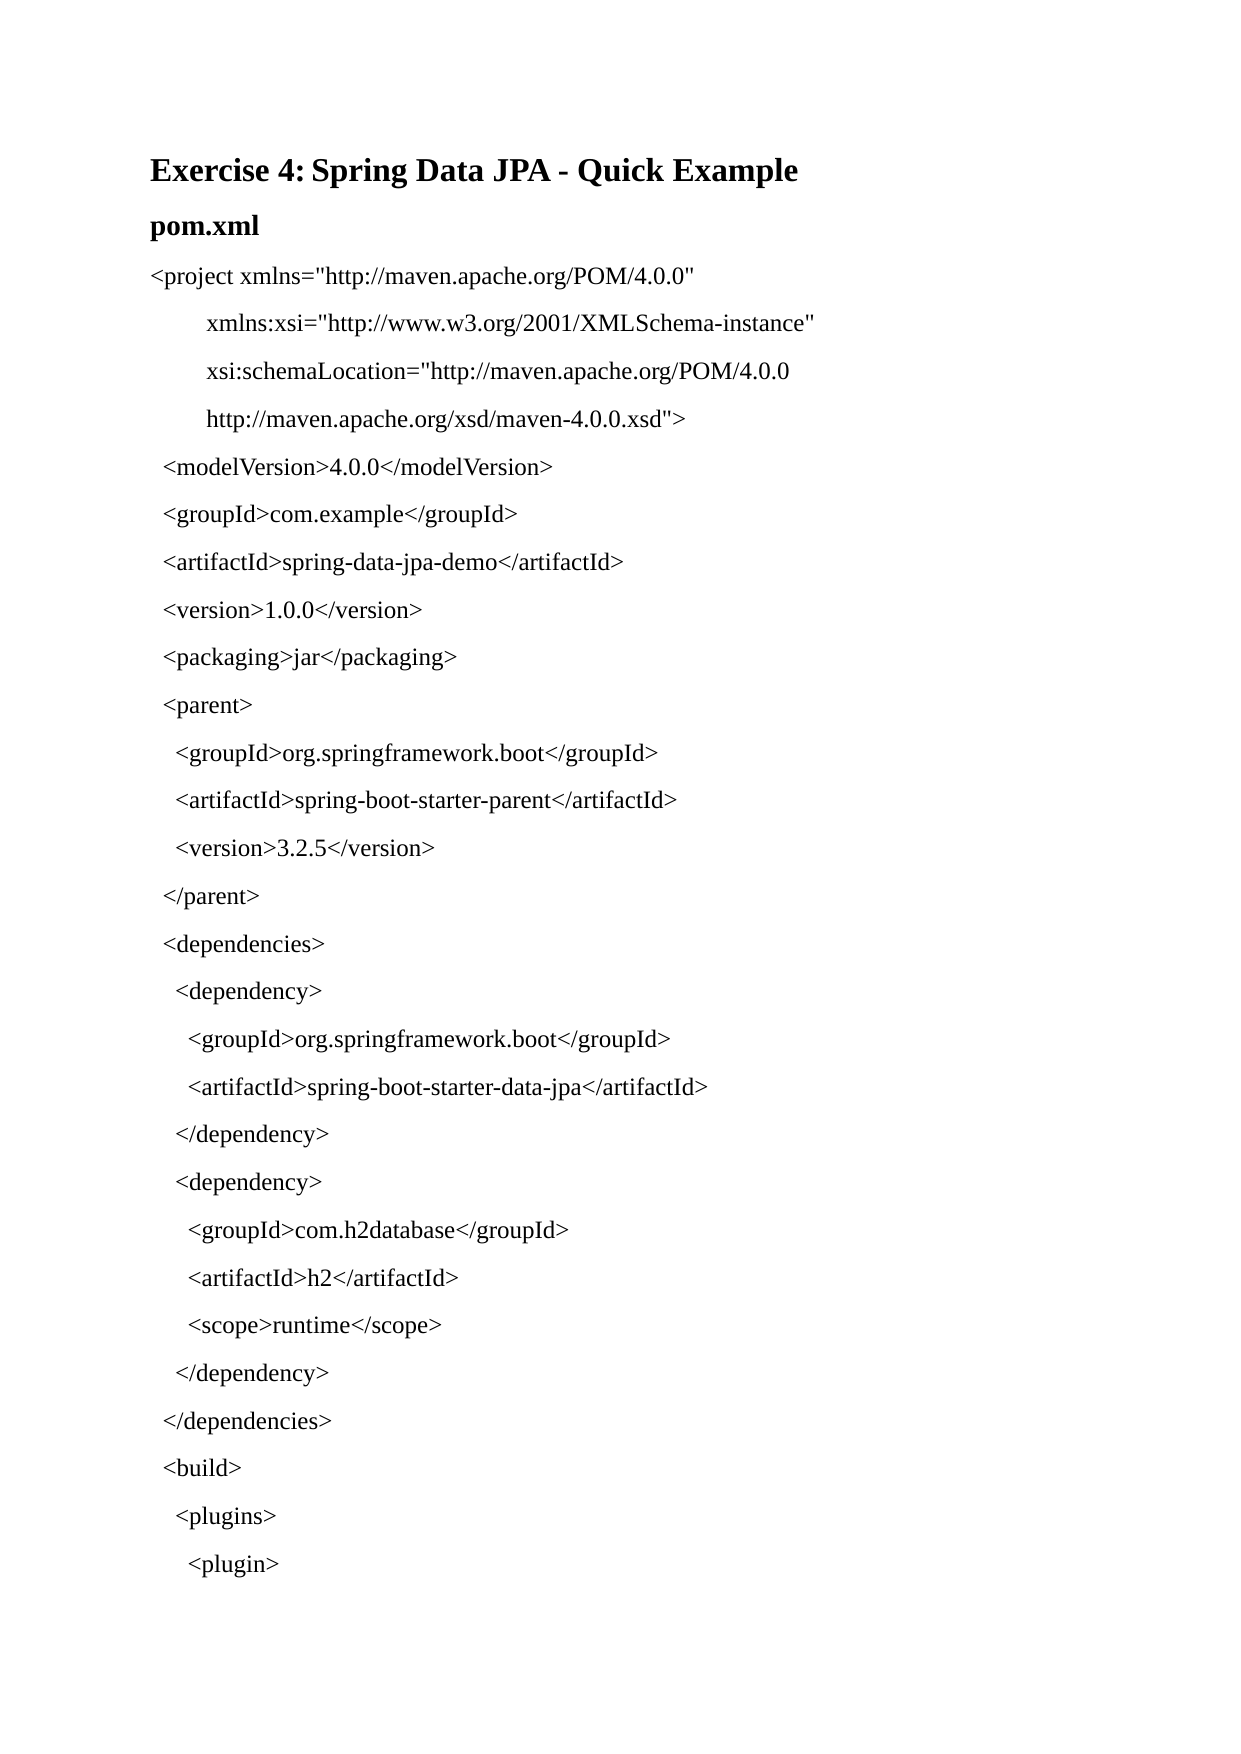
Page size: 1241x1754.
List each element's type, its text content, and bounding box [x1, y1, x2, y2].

text <artifactId>spring-data-jpa-demo</artifactId> [150, 547, 1090, 576]
text <version>1.0.0</version> [150, 595, 1090, 623]
text </dependency> [150, 1358, 1090, 1387]
text <groupId>org.springframework.boot</groupId> [150, 1024, 1090, 1053]
text <artifactId>h2</artifactId> [150, 1263, 1090, 1291]
text </parent> [150, 881, 1090, 910]
text pom.xml [150, 208, 1090, 242]
text <modelVersion>4.0.0</modelVersion> [150, 452, 1090, 480]
text <plugin> [150, 1549, 1090, 1578]
text <groupId>com.example</groupId> [150, 499, 1090, 528]
text <artifactId>spring-boot-starter-parent</artifactId> [150, 786, 1090, 814]
text Exercise 4: Spring Data JPA - Quick Example [150, 150, 1090, 188]
text <artifactId>spring-boot-starter-data-jpa</artifactId> [150, 1072, 1090, 1101]
text xsi:schemaLocation="http://maven.apache.org/POM/4.0.0 [150, 356, 1090, 385]
text <version>3.2.5</version> [150, 833, 1090, 862]
text <scope>runtime</scope> [150, 1310, 1090, 1339]
text <dependency> [150, 1167, 1090, 1196]
text http://maven.apache.org/xsd/maven-4.0.0.xsd"> [150, 404, 1090, 433]
text <dependencies> [150, 929, 1090, 957]
text <groupId>com.h2database</groupId> [150, 1215, 1090, 1244]
text <groupId>org.springframework.boot</groupId> [150, 738, 1090, 767]
text <dependency> [150, 976, 1090, 1005]
text <build> [150, 1453, 1090, 1482]
text </dependency> [150, 1119, 1090, 1148]
text <packaging>jar</packaging> [150, 642, 1090, 671]
text </dependencies> [150, 1406, 1090, 1434]
text xmlns:xsi="http://www.w3.org/2001/XMLSchema-instance" [150, 308, 1090, 337]
text <plugins> [150, 1501, 1090, 1530]
text <project xmlns="http://maven.apache.org/POM/4.0.0" [150, 261, 1090, 289]
text <parent> [150, 690, 1090, 719]
